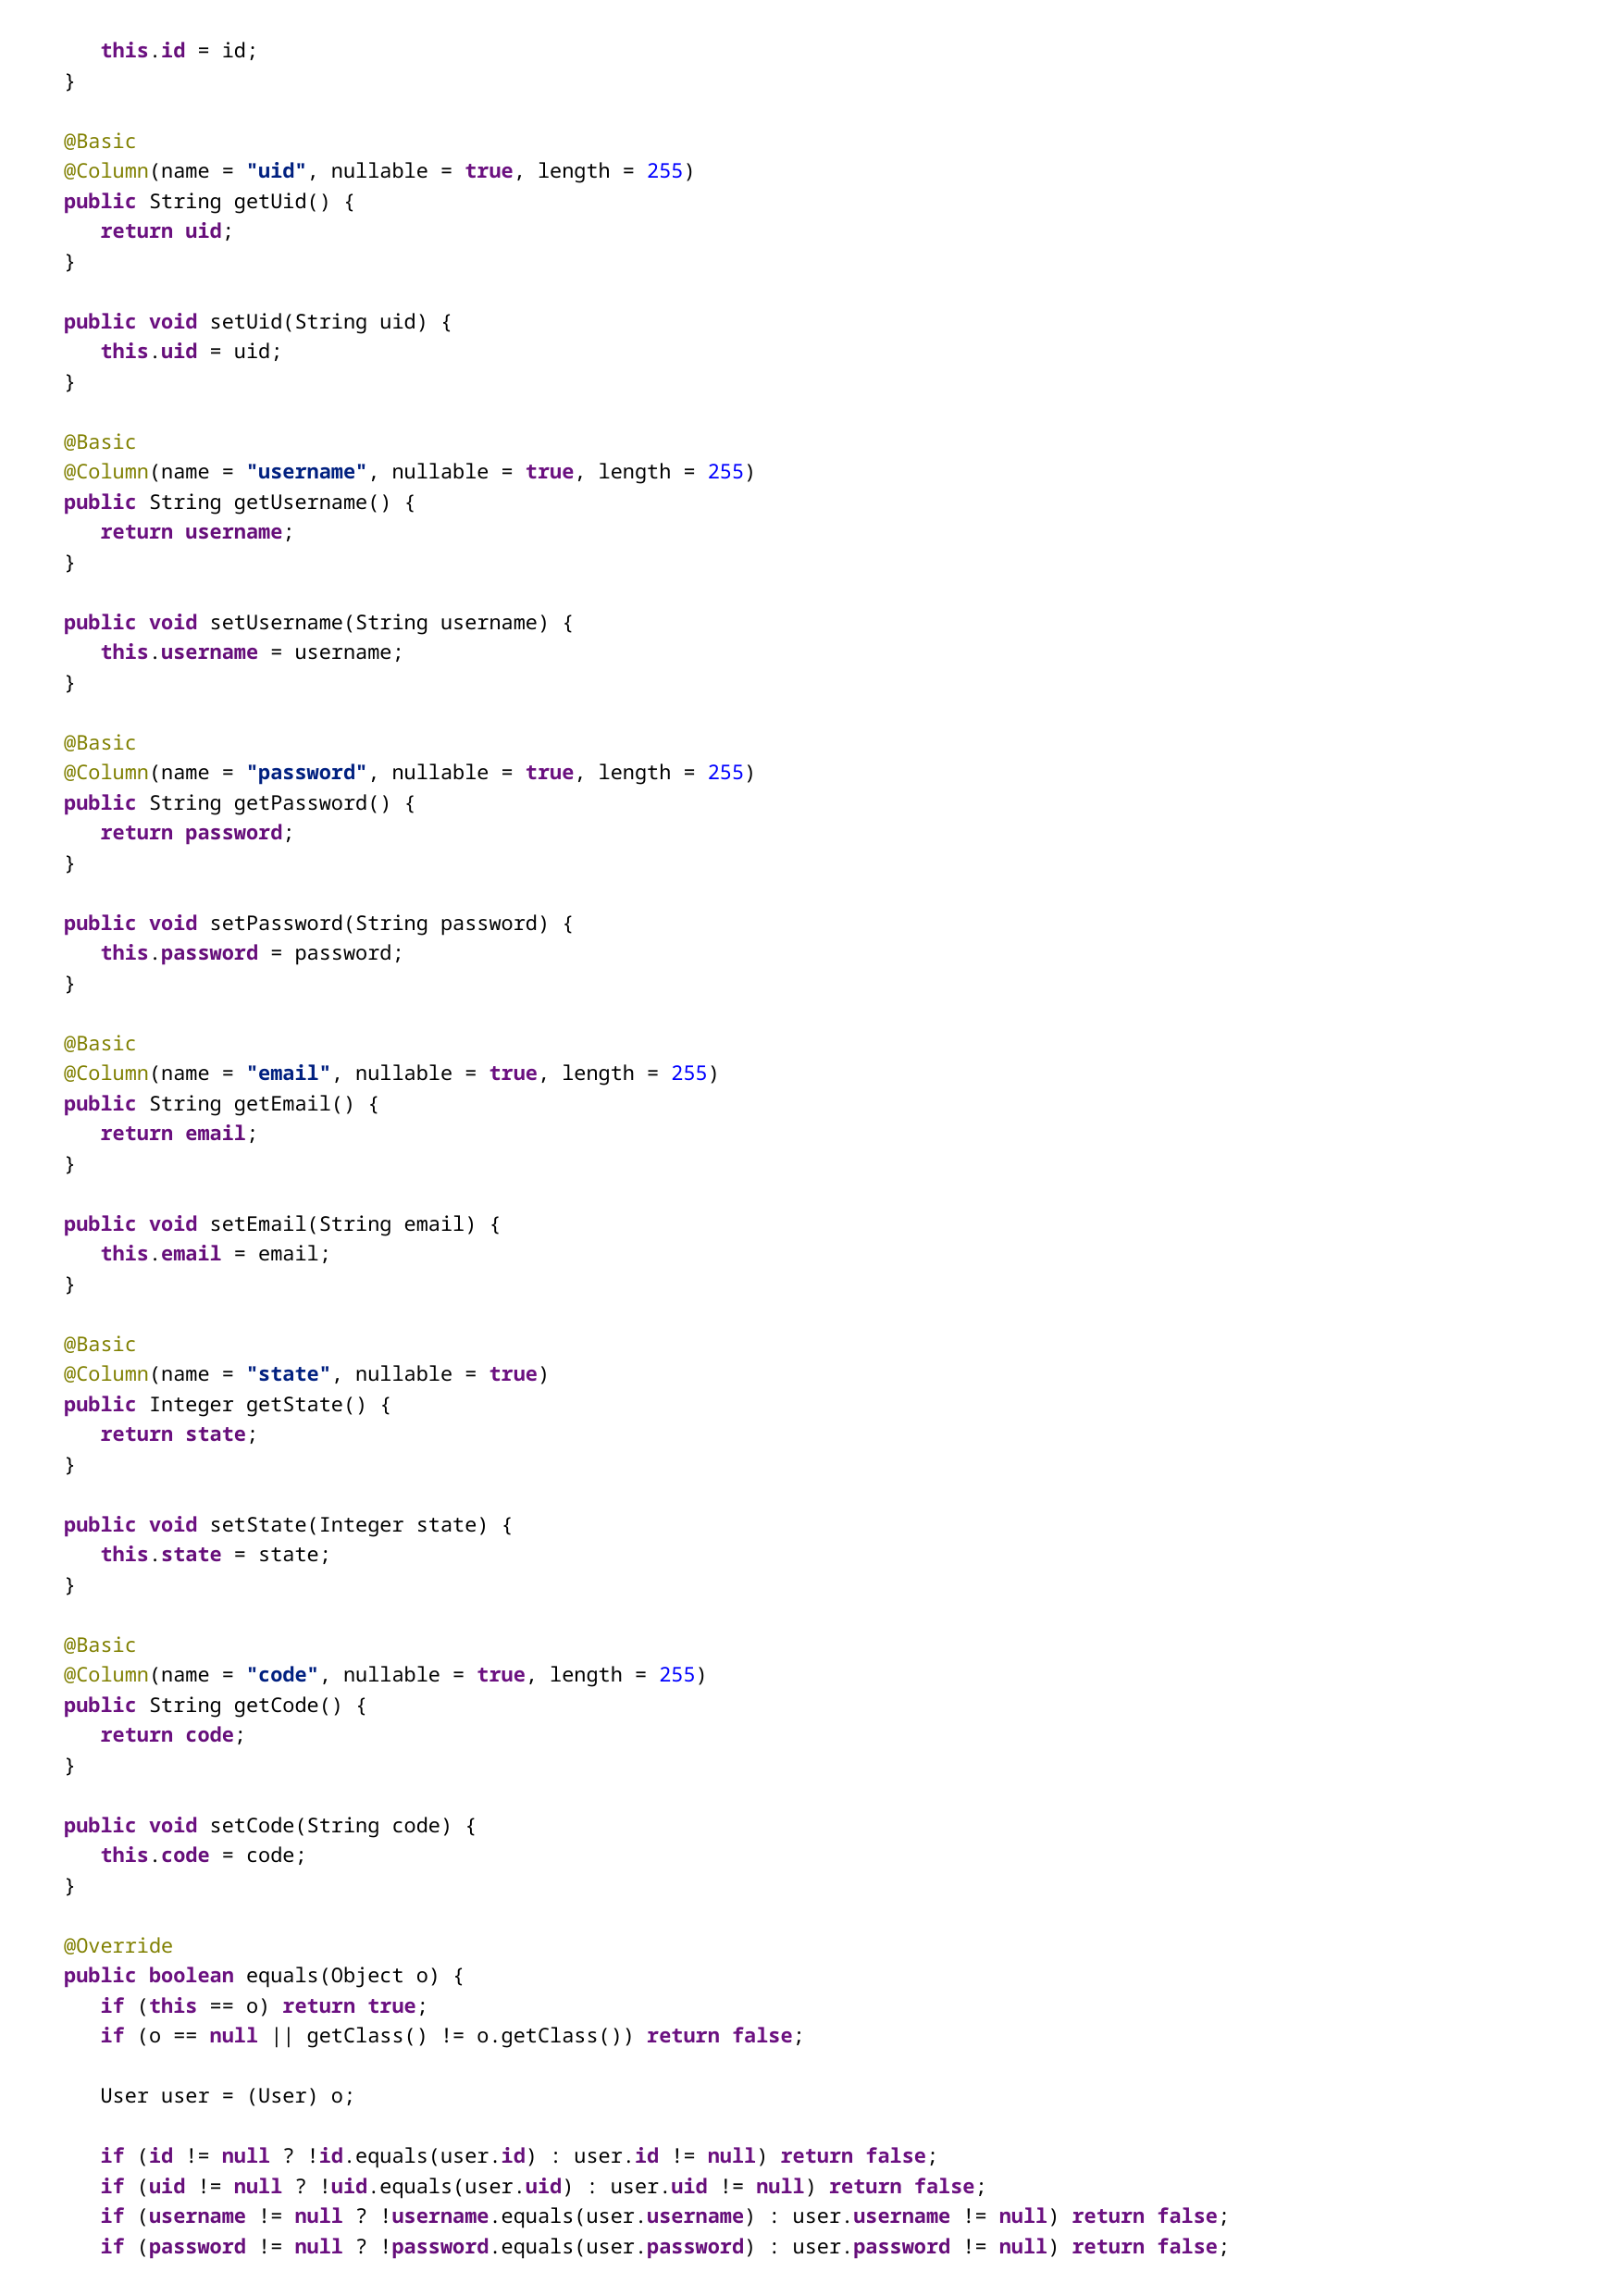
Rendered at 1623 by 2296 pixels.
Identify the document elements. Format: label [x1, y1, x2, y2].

text [27, 35, 1595, 2261]
